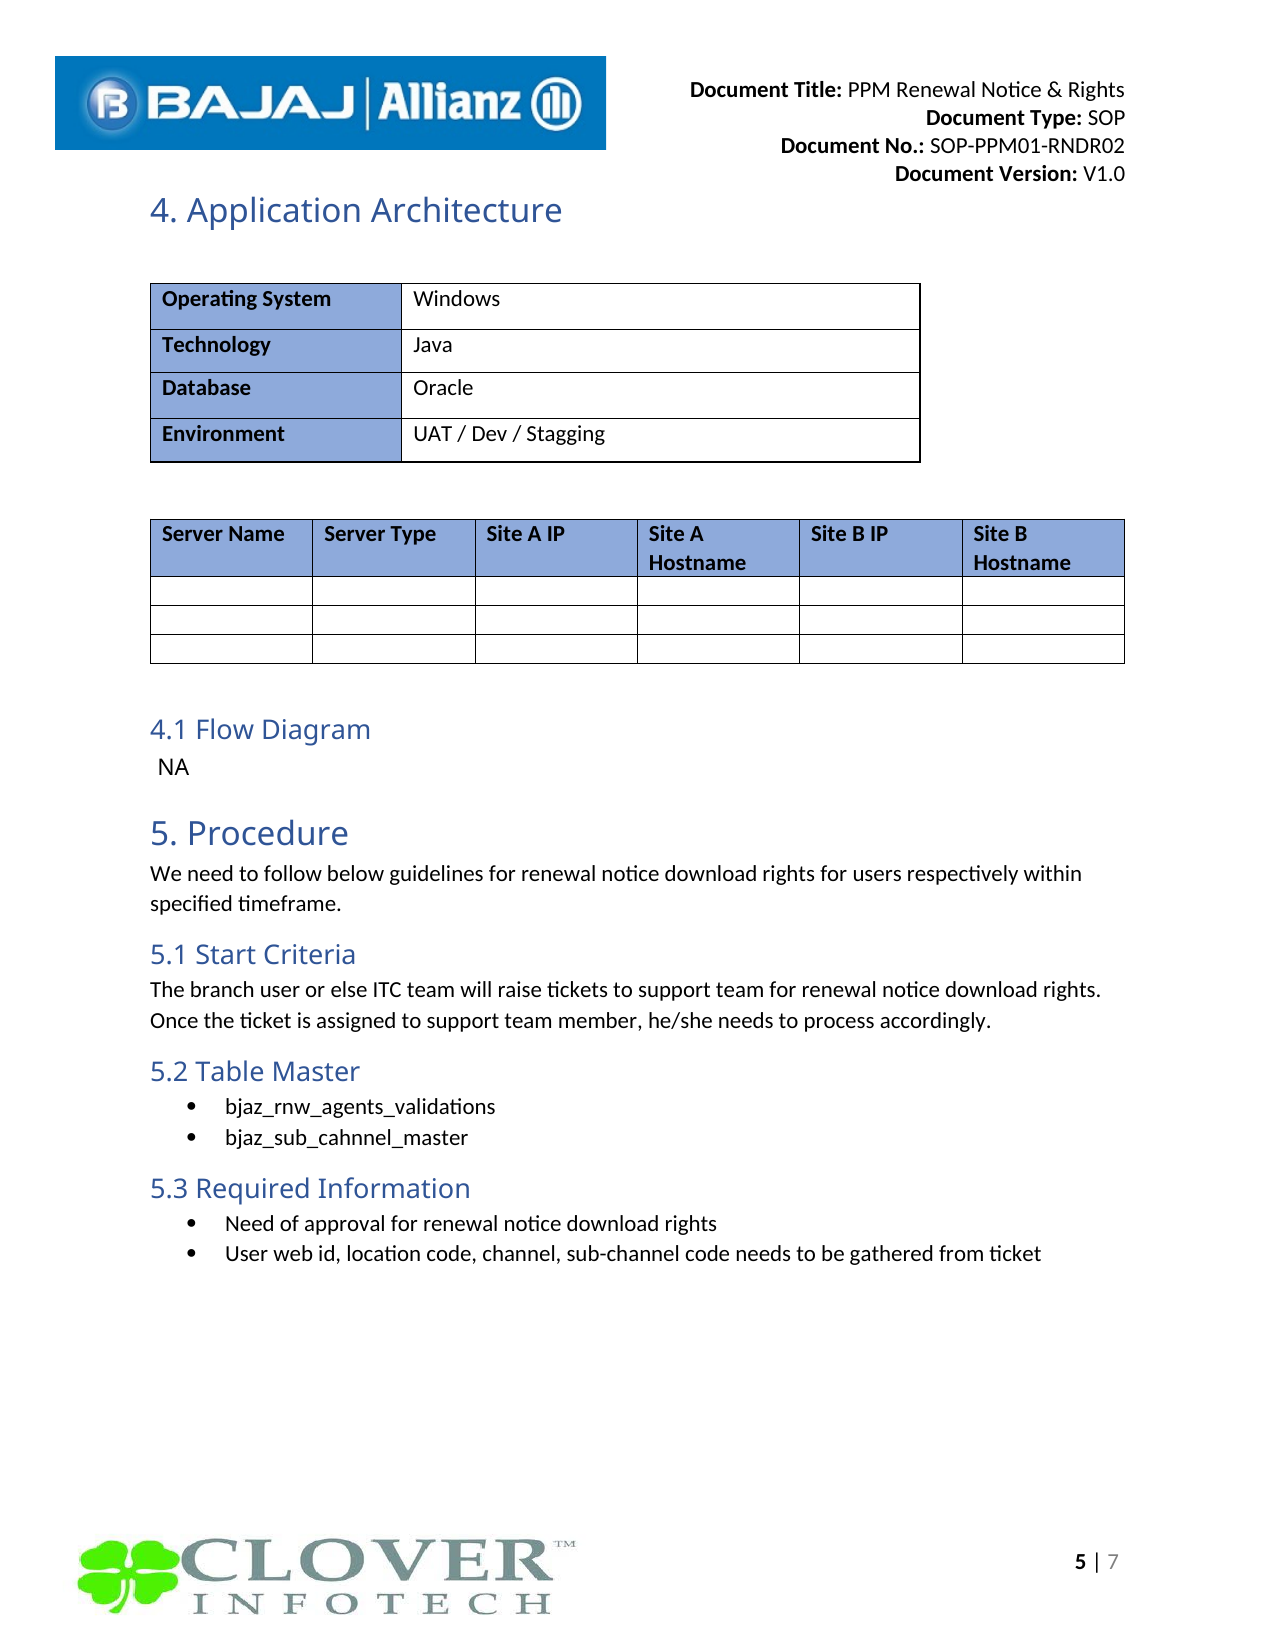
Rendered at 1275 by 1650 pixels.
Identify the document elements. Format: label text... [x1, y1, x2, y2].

picture [62, 1522, 591, 1628]
table_cell [476, 635, 637, 663]
table_header Server Name [151, 520, 312, 576]
subtitle 5.2 Table Master [150, 1053, 1125, 1089]
table_cell Environment [151, 419, 401, 461]
table_header Operating System [151, 284, 401, 329]
table_cell [963, 577, 1124, 605]
list bjaz_sub_cahnnel_master [187, 1123, 1125, 1151]
text The branch user or else ITC team will raise tickets to support team for renewal notice download rights. Once the ticket is assigned to support team member, he/she needs to process accordingly. [150, 976, 1125, 1034]
table_header Windows [402, 284, 919, 329]
table_cell [638, 577, 799, 605]
table_cell [800, 577, 962, 605]
table_cell [151, 577, 312, 605]
table_cell [151, 606, 312, 634]
table_cell [800, 606, 962, 634]
picture [55, 56, 607, 150]
table_cell [963, 606, 1124, 634]
table_header Site A Hostname [638, 520, 799, 576]
table_cell [638, 635, 799, 663]
list User web id, location code, channel, sub-channel code needs to be gathered from ticket [187, 1239, 1125, 1267]
list bjaz_rnw_agents_validations [187, 1092, 1125, 1120]
table_cell [800, 635, 962, 663]
table_cell [313, 577, 475, 605]
table_header Site B IP [800, 520, 962, 576]
subtitle 5. Procedure [150, 810, 1125, 855]
table_cell [313, 606, 475, 634]
table_cell [638, 606, 799, 634]
subtitle 5.1 Start Criteria [150, 936, 1125, 973]
table_cell Oracle [402, 373, 919, 418]
subtitle 4.1 Flow Diagram [150, 711, 1125, 748]
table_header Server Type [313, 520, 475, 576]
table_cell [963, 635, 1124, 663]
text We need to follow below guidelines for renewal notice download rights for users respectively within specified timeframe. [150, 859, 1125, 917]
table_cell Java [402, 330, 919, 372]
list Need of approval for renewal notice download rights [187, 1209, 1125, 1237]
table_cell Database [151, 373, 401, 418]
table_cell [476, 606, 637, 634]
table_cell [476, 577, 637, 605]
table_cell Technology [151, 330, 401, 372]
table_cell UAT / Dev / Stagging [402, 419, 919, 461]
text NA [150, 751, 1125, 782]
table_cell [313, 635, 475, 663]
subtitle 5.3 Required Information [150, 1169, 1125, 1206]
subtitle 4. Application Architecture [150, 187, 1125, 232]
table_cell [151, 635, 312, 663]
table_header Site A IP [476, 520, 637, 576]
table_header Site B Hostname [963, 520, 1124, 576]
